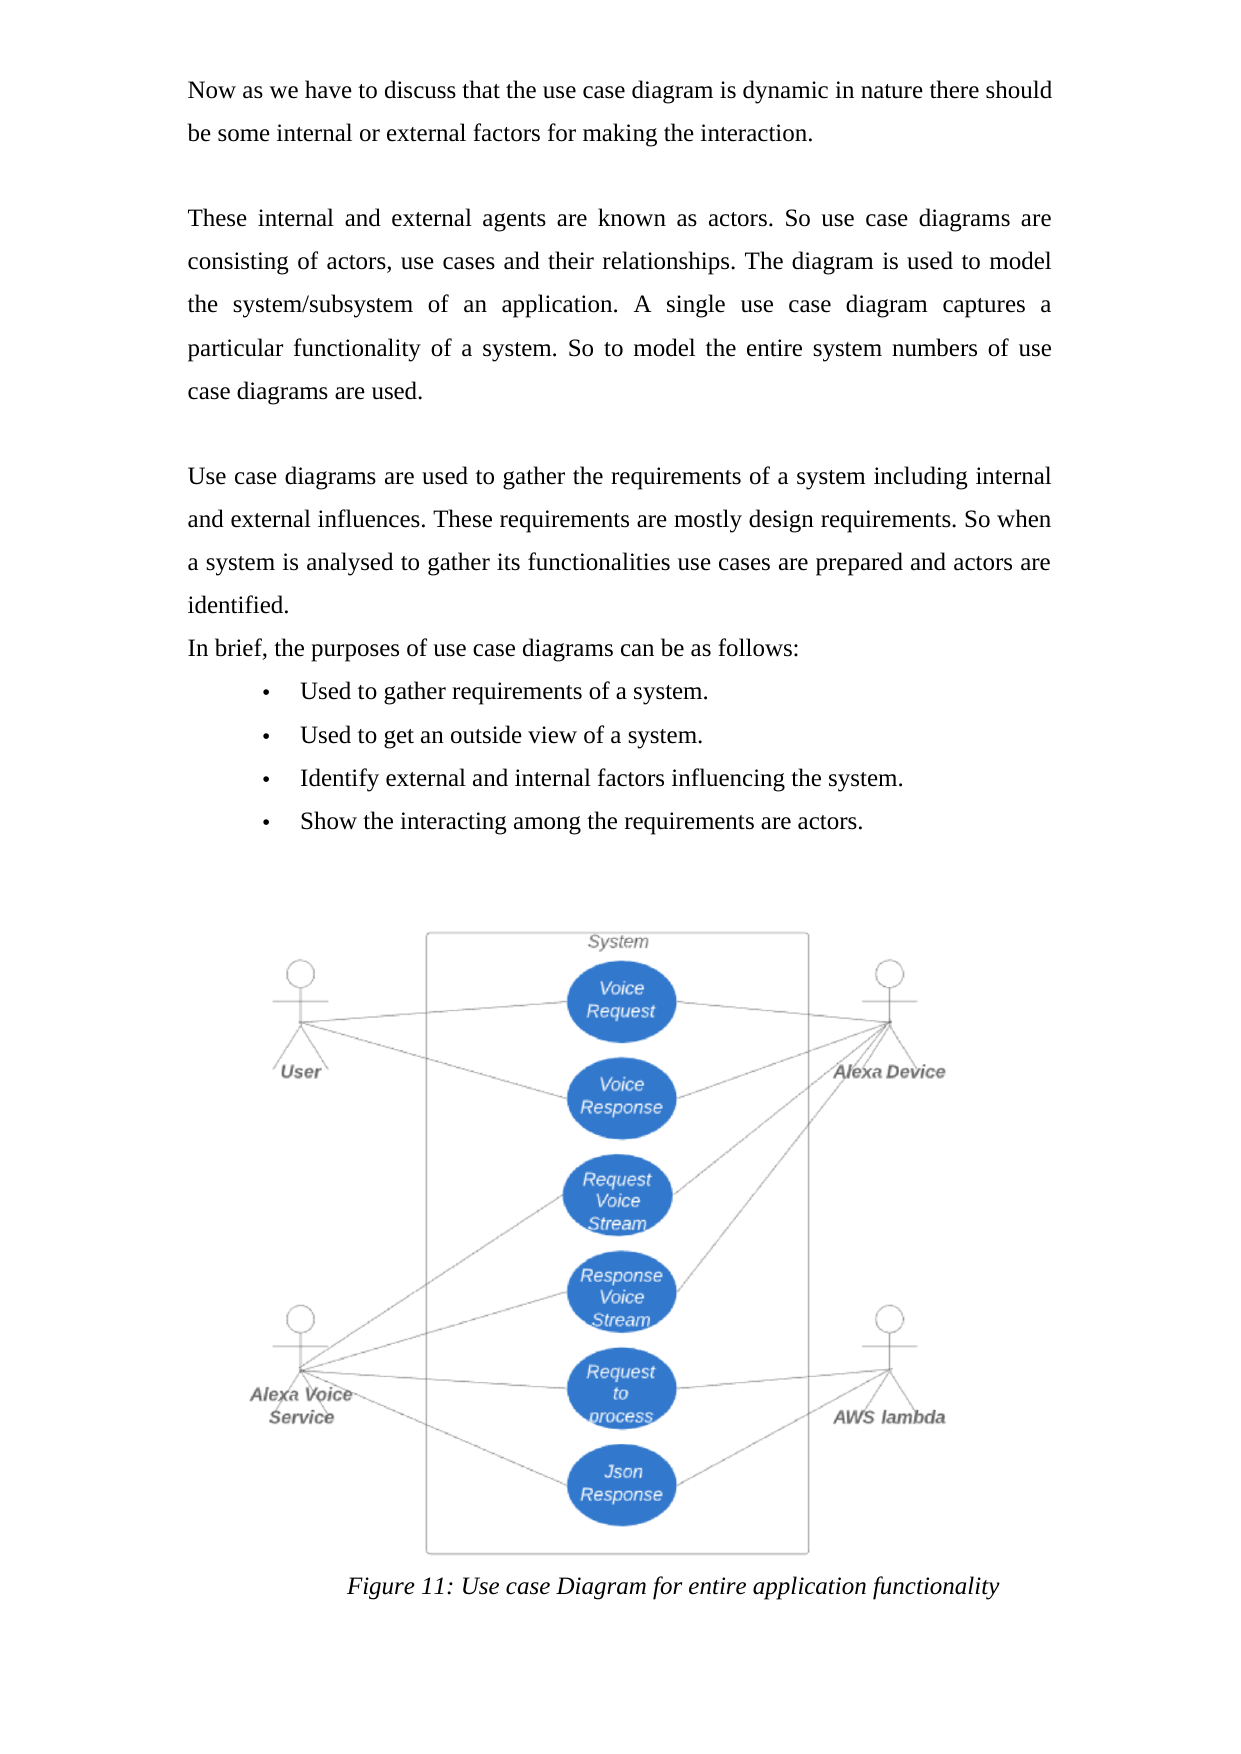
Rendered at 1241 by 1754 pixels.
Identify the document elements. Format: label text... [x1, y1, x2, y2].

text These internal and external agents are known as actors. So use case diagrams are consisting of actors, use cases and their relationships. The diagram is used to model the system/subsystem of an application. A single use case diagram captures a particular functionality of a system. So to model the entire system numbers of use case diagrams are used. [187, 203, 1053, 404]
list Used to gather requirements of a system. [262, 676, 1025, 705]
picture [188, 917, 1055, 1556]
text Use case diagrams are used to gather the requirements of a system including internal and external influences. These requirements are mostly design requirements. So when a system is analysed to gather its functionalities use cases are prepared and actors are identified. [187, 461, 1053, 619]
list Used to get an outside view of a system. [262, 720, 1025, 748]
list Identify external and internal factors influencing the system. [262, 763, 1025, 792]
text Figure 11: Use case Diagram for entire application functionality [347, 1571, 1053, 1600]
list Show the interacting among the requirements are actors. [262, 806, 1025, 835]
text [187, 75, 1053, 147]
text In brief, the purposes of use case diagrams can be as follows: [187, 633, 1053, 662]
